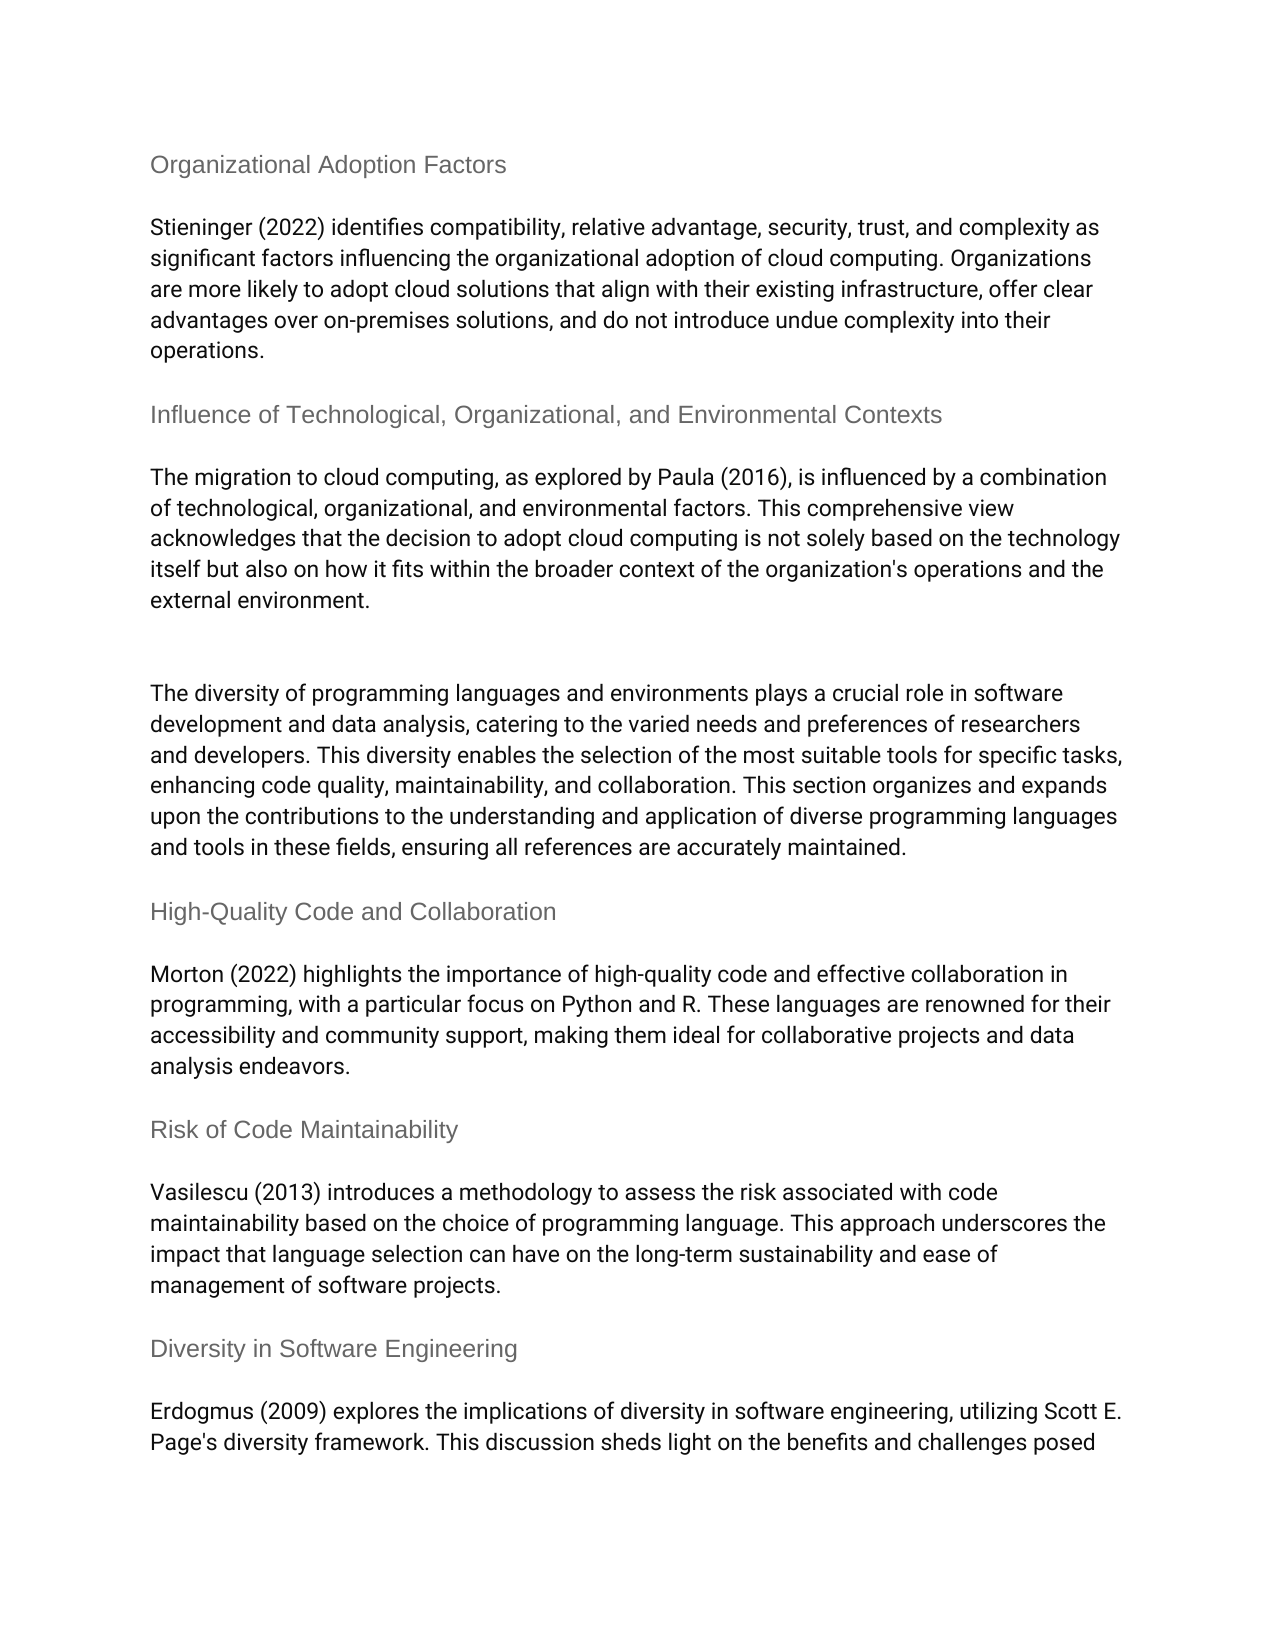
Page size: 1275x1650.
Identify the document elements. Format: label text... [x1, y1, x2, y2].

subtitle Influence of Technological, Organizational, and Environmental Contexts [150, 400, 1125, 428]
subtitle Organizational Adoption Factors [150, 150, 1125, 179]
subtitle Diversity in Software Engineering [150, 1334, 1125, 1363]
text Morton (2022) highlights the importance of high-quality code and effective collaboration in programming, with a particular focus on Python and R. These languages are renowned for their accessibility and community support, making them ideal for collaborative projects and data analysis endeavors. [150, 961, 1125, 1080]
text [150, 1398, 1125, 1456]
text Stieninger (2022) identifies compatibility, relative advantage, security, trust, and complexity as significant factors influencing the organizational adoption of cloud computing. Organizations are more likely to adopt cloud solutions that align with their existing infrastructure, offer clear advantages over on-premises solutions, and do not introduce undue complexity into their operations. [150, 214, 1125, 364]
text The migration to cloud computing, as explored by Paula (2016), is influenced by a combination of technological, organizational, and environmental factors. This comprehensive view acknowledges that the decision to adopt cloud computing is not solely based on the technology itself but also on how it fits within the broader context of the organization's operations and the external environment. [150, 464, 1125, 614]
text Vasilescu (2013) introduces a methodology to assess the risk associated with code maintainability based on the choice of programming language. This approach underscores the impact that language selection can have on the long-term sustainability and ease of management of software projects. [150, 1179, 1125, 1299]
subtitle Risk of Code Maintainability [150, 1115, 1125, 1144]
subtitle High-Quality Code and Collaboration [150, 896, 1125, 925]
text The diversity of programming languages and environments plays a crucial role in software development and data analysis, catering to the varied needs and preferences of researchers and developers. This diversity enables the selection of the most suitable tools for specific tasks, enhancing code quality, maintainability, and collaboration. This section organizes and expands upon the contributions to the understanding and application of diverse programming languages and tools in these fields, ensuring all references are accurately maintained. [150, 649, 1125, 861]
